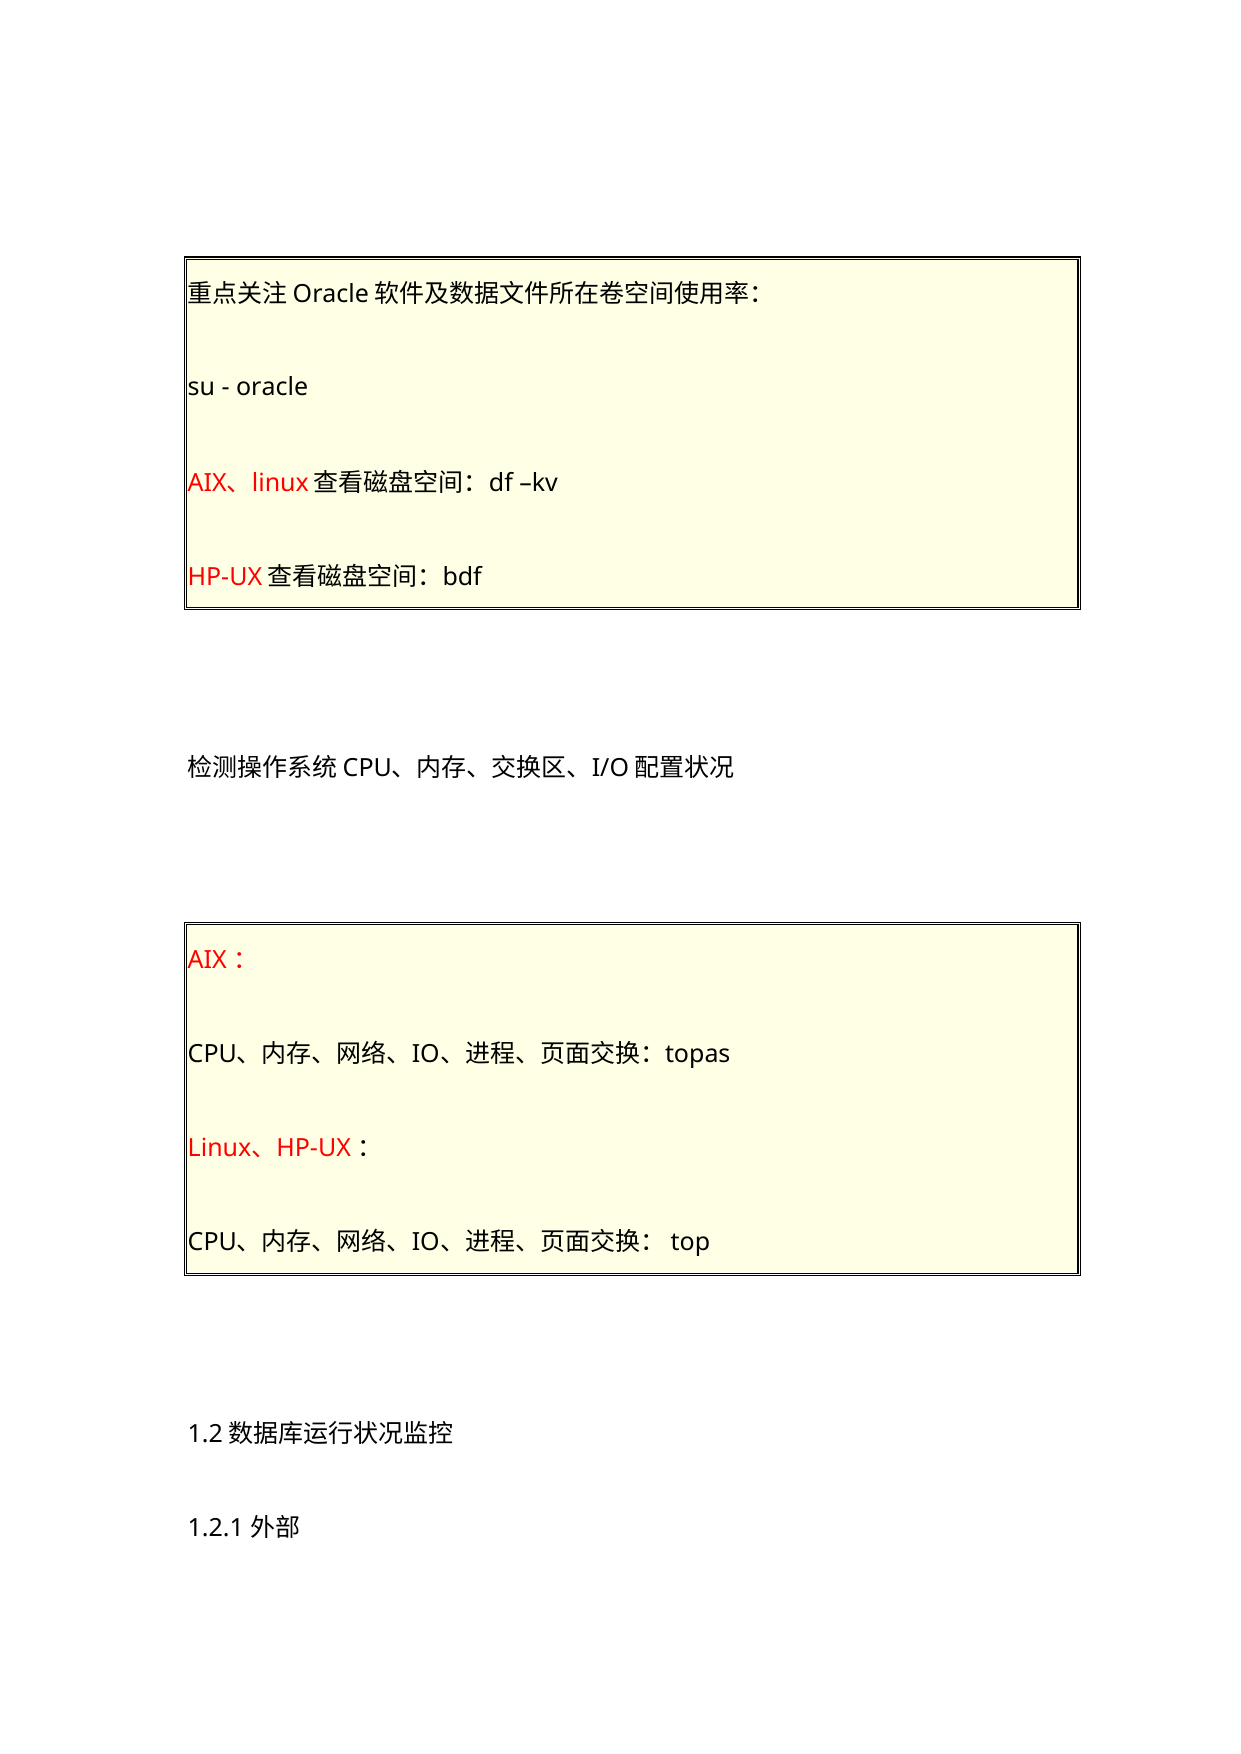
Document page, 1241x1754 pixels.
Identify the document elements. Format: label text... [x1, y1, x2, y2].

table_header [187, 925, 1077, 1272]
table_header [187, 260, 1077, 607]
text 1.2数据库运行状况监控 [187, 1399, 1053, 1464]
text 检测操作系统CPU、内存、交换区、I/O配置状况 [187, 733, 1053, 798]
text 1.2.1 外部 [187, 1493, 1053, 1558]
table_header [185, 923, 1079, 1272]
